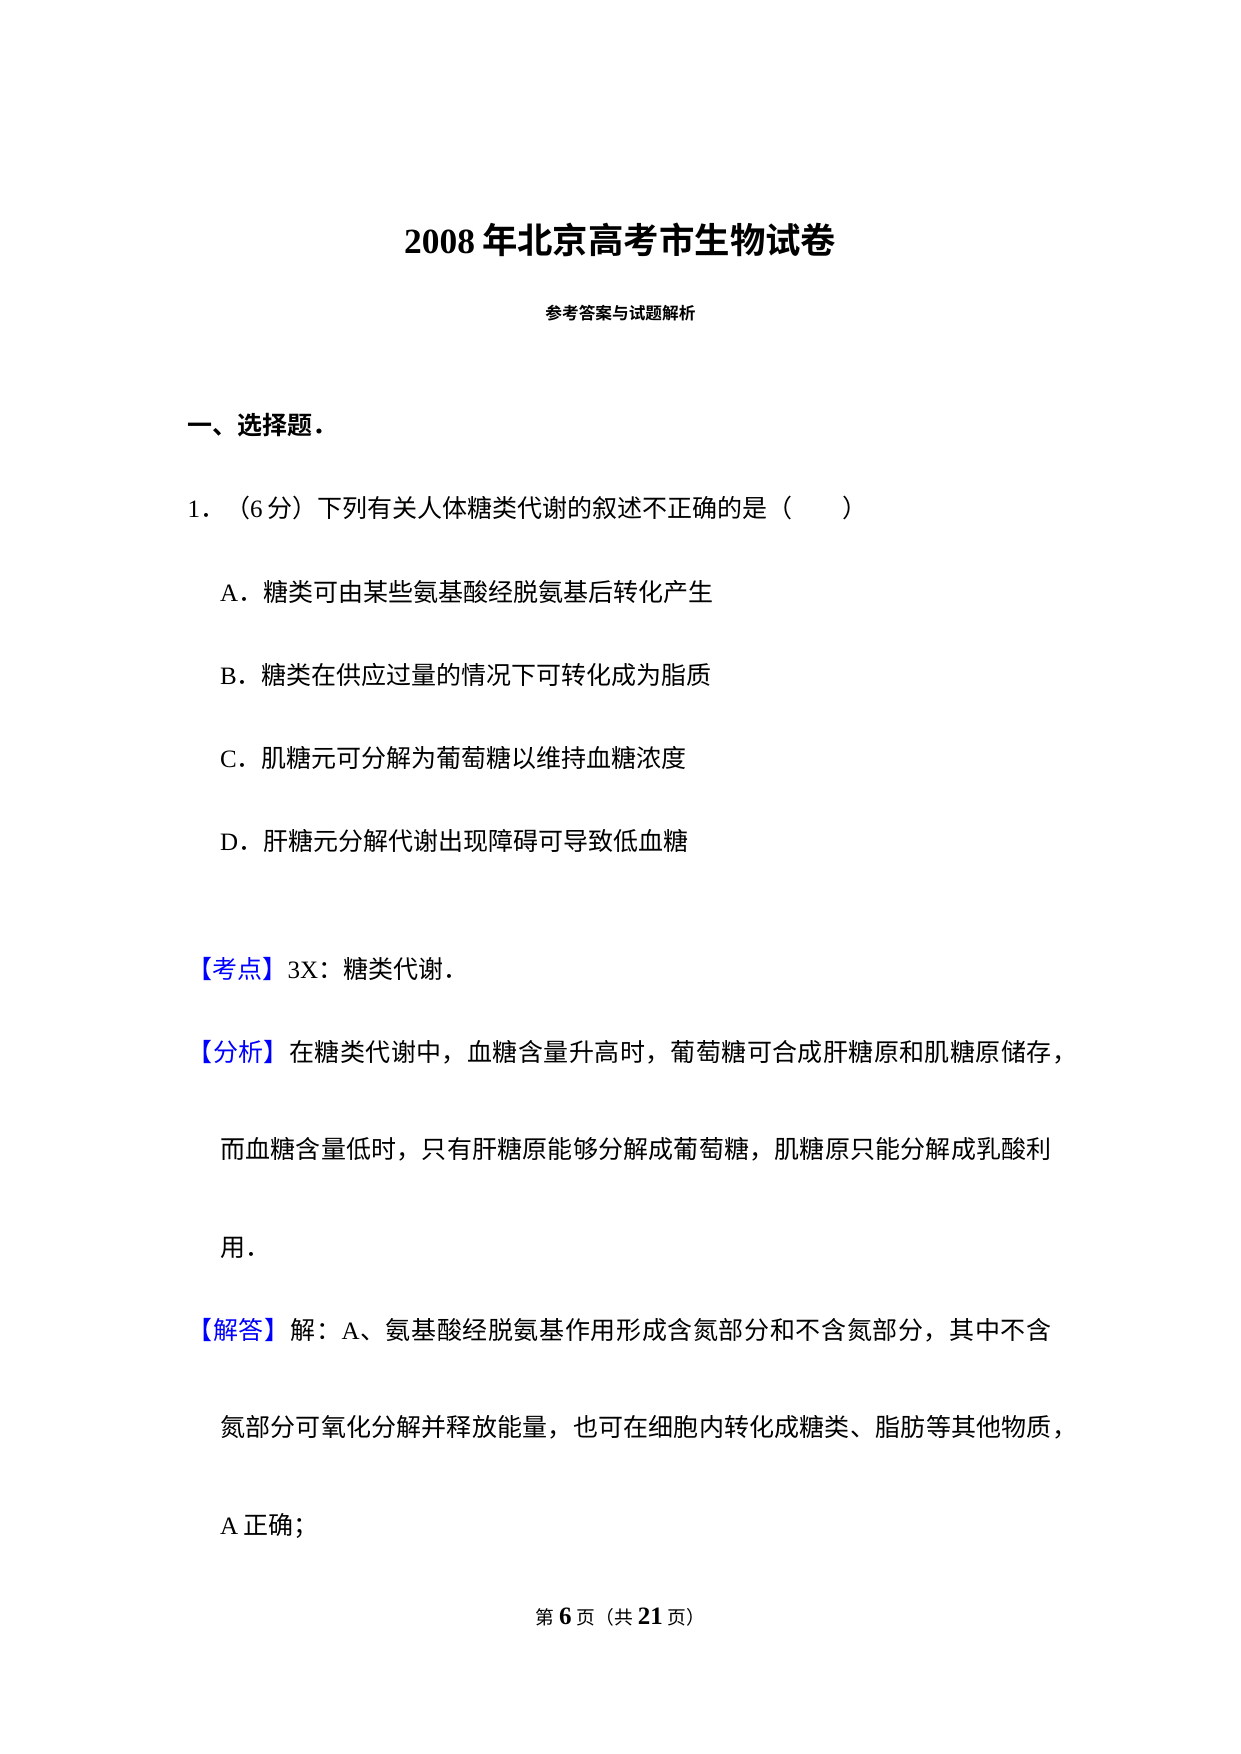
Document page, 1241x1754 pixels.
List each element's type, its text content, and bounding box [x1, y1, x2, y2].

text 一、选择题． [187, 391, 1053, 456]
text C．肌糖元可分解为葡萄糖以维持血糖浓度 [187, 724, 1053, 789]
text B．糖类在供应过量的情况下可转化成为脂质 [187, 641, 1053, 706]
text D．肝糖元分解代谢出现障碍可导致低血糖 [187, 807, 1053, 872]
text 参考答案与试题解析 [187, 296, 1053, 329]
text 1．（6分）下列有关人体糖类代谢的叙述不正确的是（ ） [187, 474, 1053, 539]
text 【考点】3X：糖类代谢．菁优网版权所有 [187, 935, 1053, 1000]
text A．糖类可由某些氨基酸经脱氨基后转化产生 [187, 558, 1053, 623]
text 【解答】解：A、氨基酸经脱氨基作用形成含氮部分和不含氮部分，其中不含氮部分可氧化分解并释放能量，也可在细胞内转化成糖类、脂肪等其他物质，A正确； [187, 1296, 1053, 1556]
text 2008年北京高考市生物试卷 [187, 206, 1053, 271]
text 【分析】在糖类代谢中，血糖含量升高时，葡萄糖可合成肝糖原和肌糖原储存，而血糖含量低时，只有肝糖原能够分解成葡萄糖，肌糖原只能分解成乳酸利用． [187, 1018, 1053, 1278]
